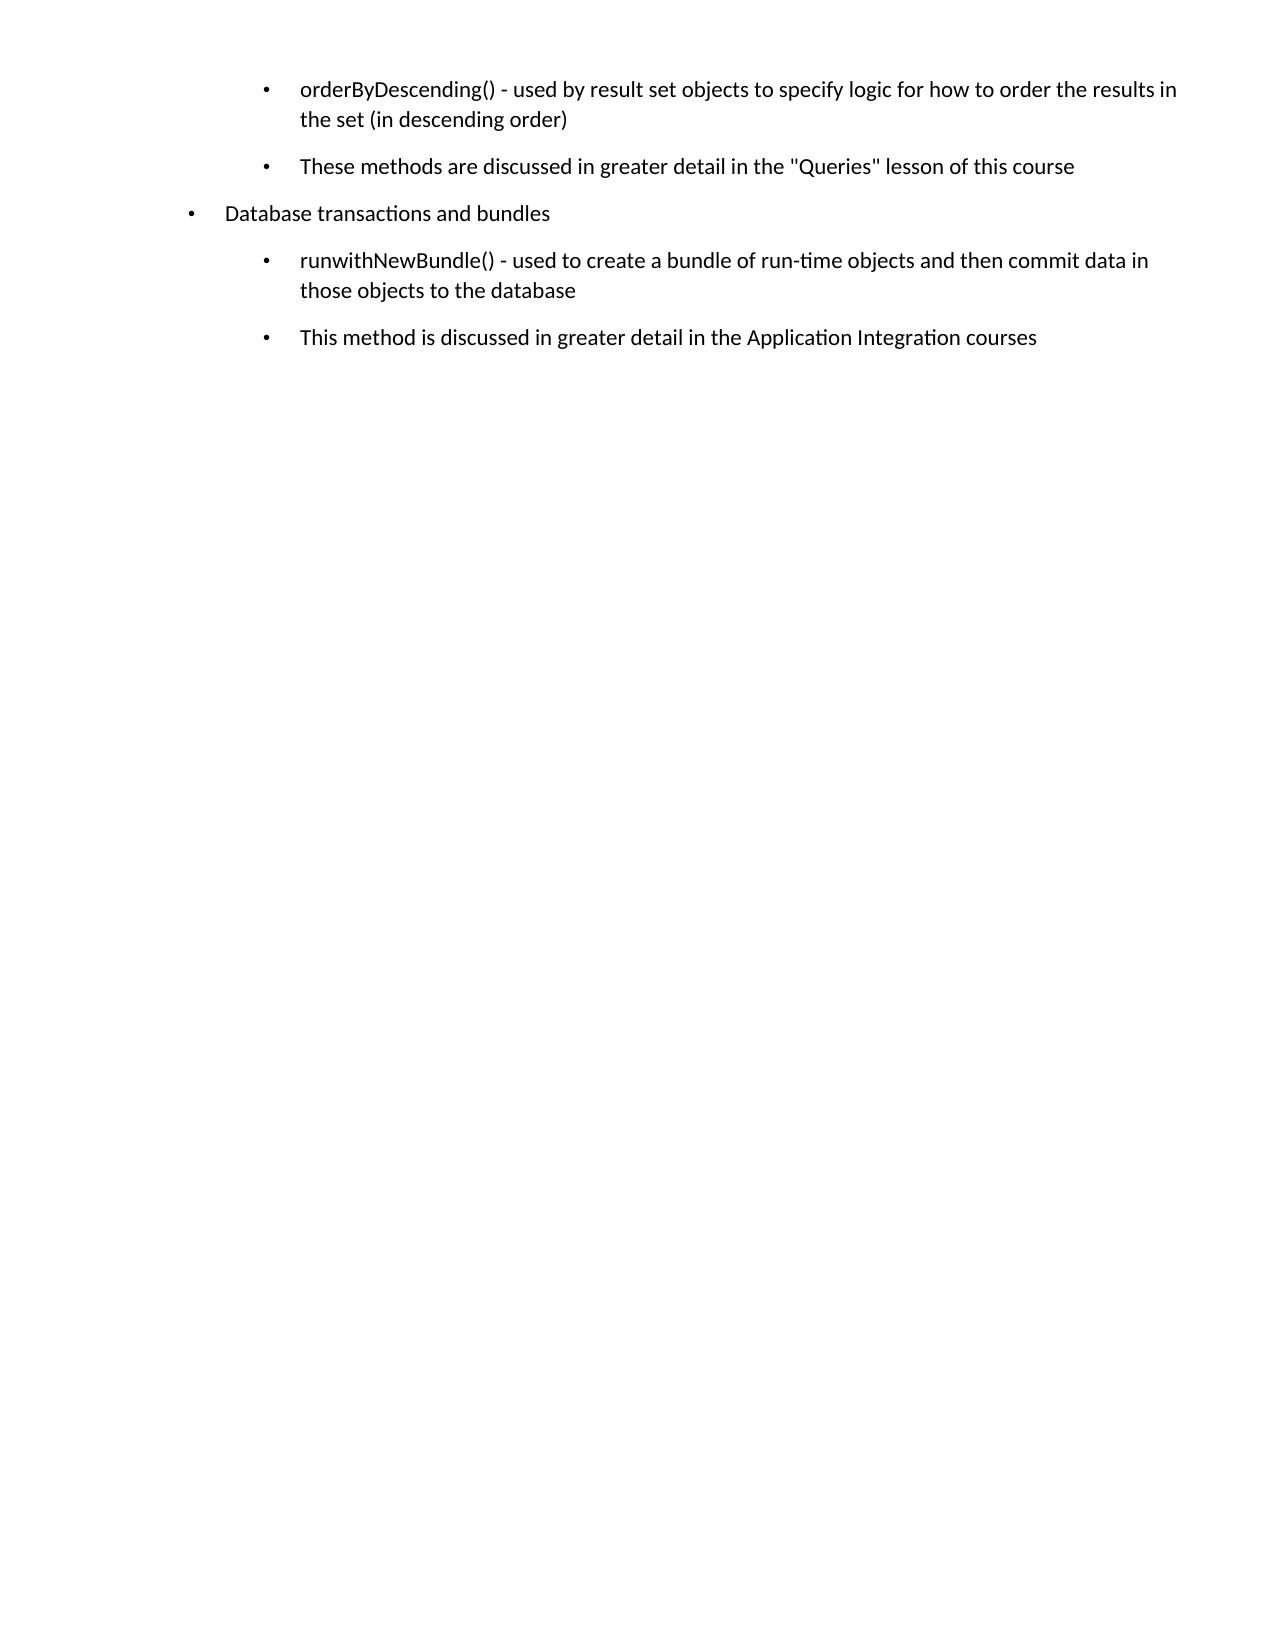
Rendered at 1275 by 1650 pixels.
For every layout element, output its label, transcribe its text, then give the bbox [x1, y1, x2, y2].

list This method is discussed in greater detail in the Application Integration courses [262, 323, 1200, 351]
list orderByDescending() - used by result set objects to specify logic for how to order the results in the set (in descending order) [262, 75, 1200, 133]
list Database transactions and bundles [187, 199, 1200, 227]
list runwithNewBundle() - used to create a bundle of run-time objects and then commit data in those objects to the database [262, 246, 1200, 304]
list These methods are discussed in greater detail in the "Queries" lesson of this course [262, 152, 1200, 180]
